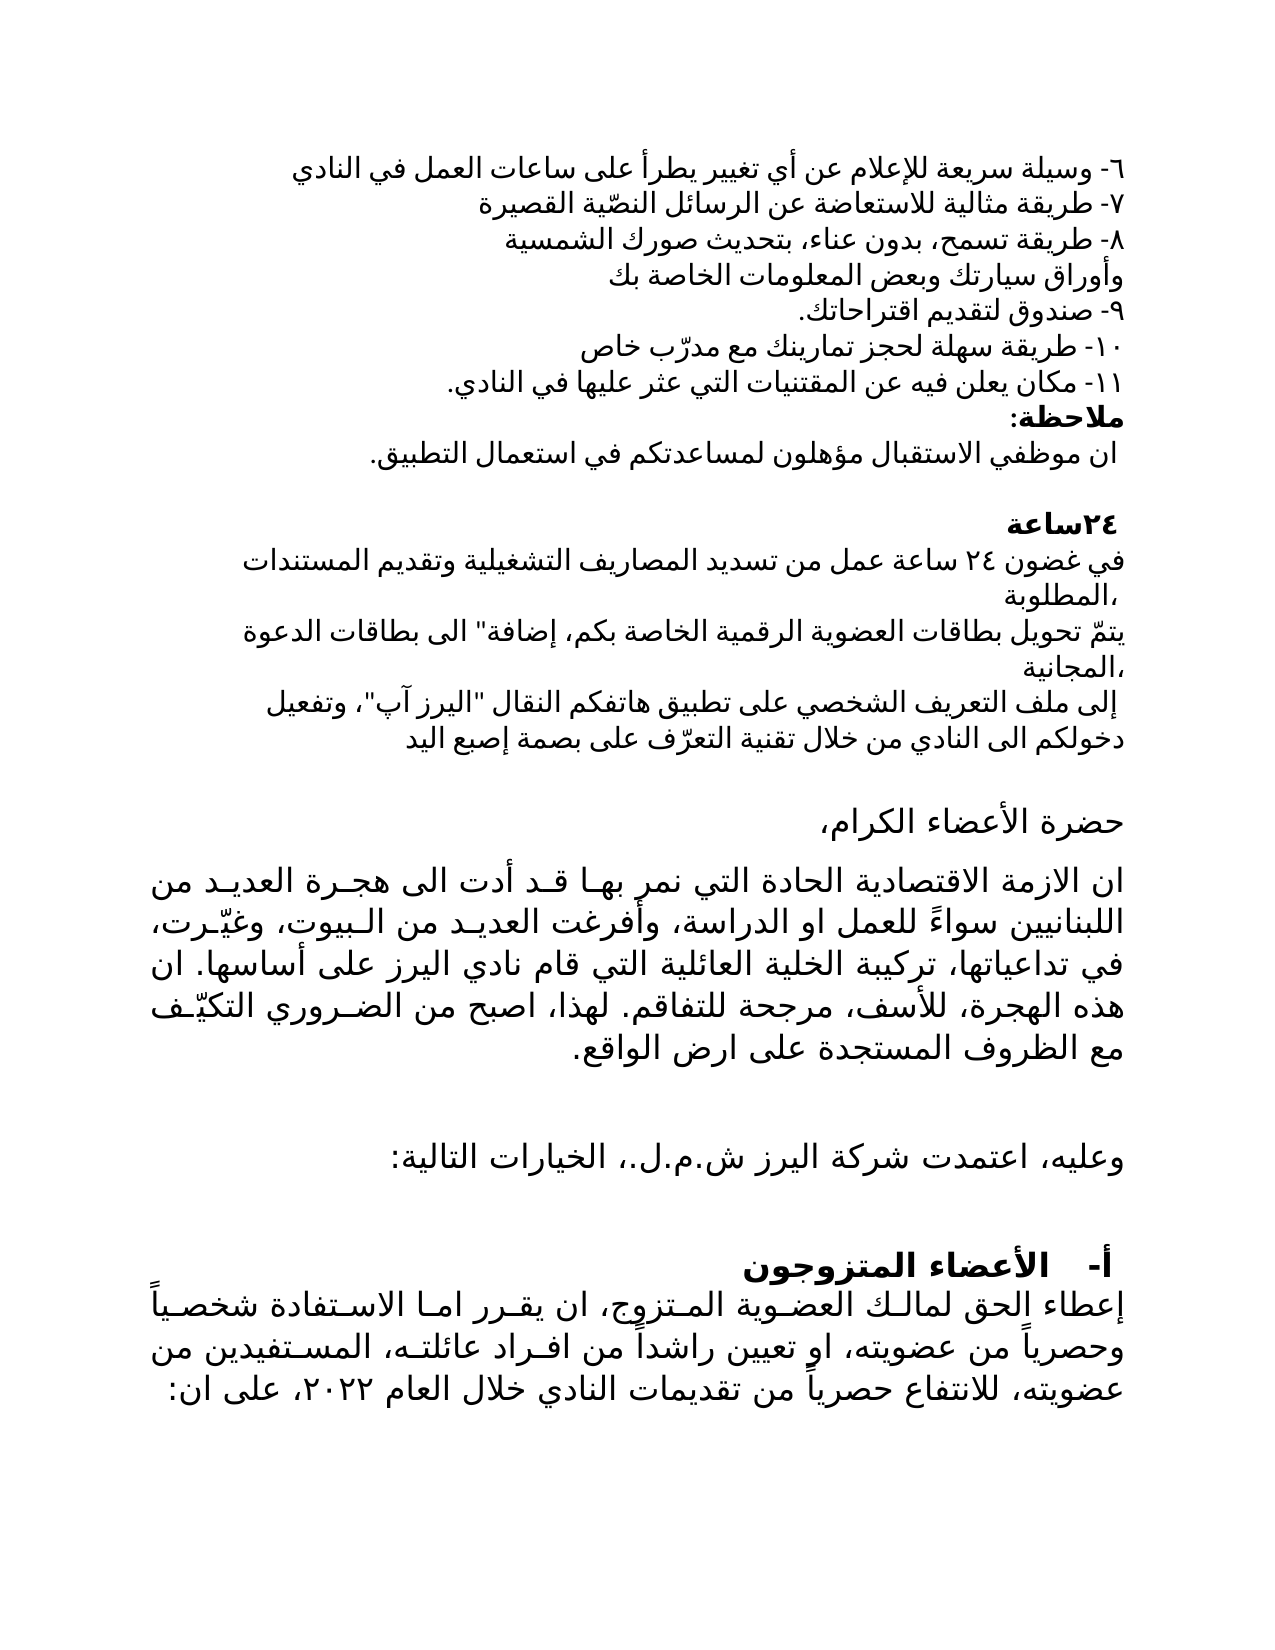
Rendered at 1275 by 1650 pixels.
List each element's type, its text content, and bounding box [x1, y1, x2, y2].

text دخولكم الى النادي من خلال تقنية التعرّف على بصمة إصبع اليد [150, 720, 1125, 756]
text ان موظفي الاستقبال مؤهلون لمساعدتكم في استعمال التطبيق. [150, 435, 1125, 471]
text وأوراق سيارتك وبعض المعلومات الخاصة بك [150, 257, 1125, 292]
text وعليه، اعتمدت شركة اليرز ش.م.ل.، الخيارات التالية: [150, 1137, 1125, 1176]
text ٨- طريقة تسمح، بدون عناء، بتحديث صورك الشمسية [150, 221, 1125, 257]
text ٢٤ساعة [150, 506, 1125, 542]
text ١١- مكان يعلن فيه عن المقتنيات التي عثر عليها في النادي. [150, 364, 1125, 399]
text ١٠- طريقة سهلة لحجز تمارينك مع مدرّب خاص [150, 328, 1125, 364]
list الأعضاء المتزوجون [150, 1246, 1087, 1285]
text ٦- وسيلة سريعة للإعلام عن أي تغيير يطرأ على ساعات العمل في النادي [150, 150, 1125, 186]
text يتمّ تحويل بطاقات العضوية الرقمية الخاصة بكم، إضافة" الى بطاقات الدعوة المجانية، [150, 613, 1125, 684]
text إلى ملف التعريف الشخصي على تطبيق هاتفكم النقال "اليرز آپ"، وتفعيل [150, 684, 1125, 720]
text ٧- طريقة مثالية للاستعاضة عن الرسائل النصّية القصيرة [150, 186, 1125, 221]
text ان الازمة الاقتصادية الحادة التي نمر بها قد أدت الى هجرة العديد من اللبنانيين سواءً للعمل او الدراسة، وأفرغت العديد من البيوت، وغيّرت، في تداعياتها، تركيبة الخلية العائلية التي قام نادي اليرز على أساسها. ان هذه الهجرة، للأسف، مرجحة للتفاقم. لهذا، اصبح من الضروري التكيّف مع الظروف المستجدة على ارض الواقع. [150, 861, 1125, 1067]
text إعطاء الحق لمالك العضوية المتزوج، ان يقرر اما الاستفادة شخصياً وحصرياً من عضويته، او تعيين راشداً من افراد عائلته، المستفيدين من عضويته، للانتفاع حصرياً من تقديمات النادي خلال العام ٢٠٢٢، على ان: [150, 1285, 1125, 1408]
text ٩- صندوق لتقديم اقتراحاتك. [150, 292, 1125, 328]
text حضرة الأعضاء الكرام، [150, 802, 1125, 841]
text ملاحظة: [150, 399, 1125, 435]
text في غضون ٢٤ ساعة عمل من تسديد المصاريف التشغيلية وتقديم المستندات المطلوبة، [150, 542, 1125, 613]
